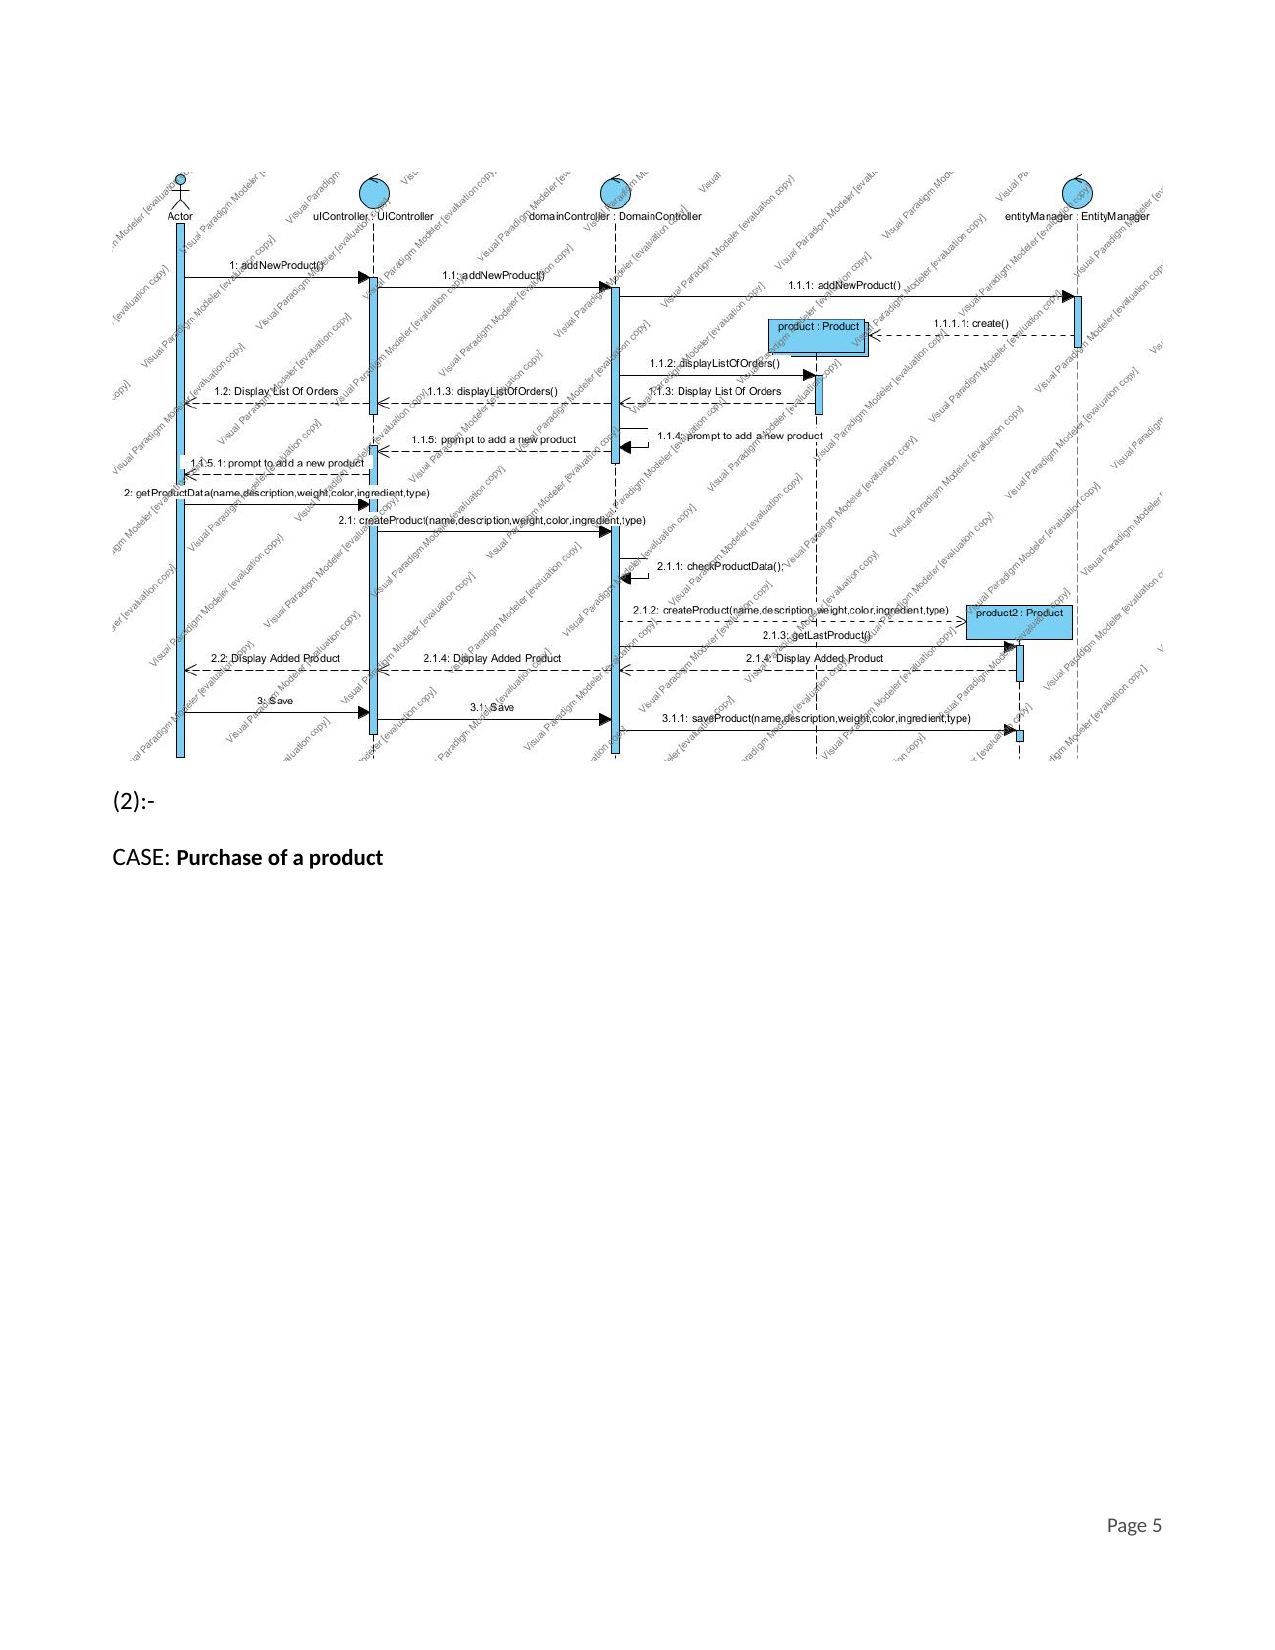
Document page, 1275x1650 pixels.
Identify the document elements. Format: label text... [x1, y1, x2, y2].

text (2):- [112, 785, 1162, 816]
picture [112, 172, 1163, 761]
text CASE: Purchase of a product [112, 841, 1162, 872]
